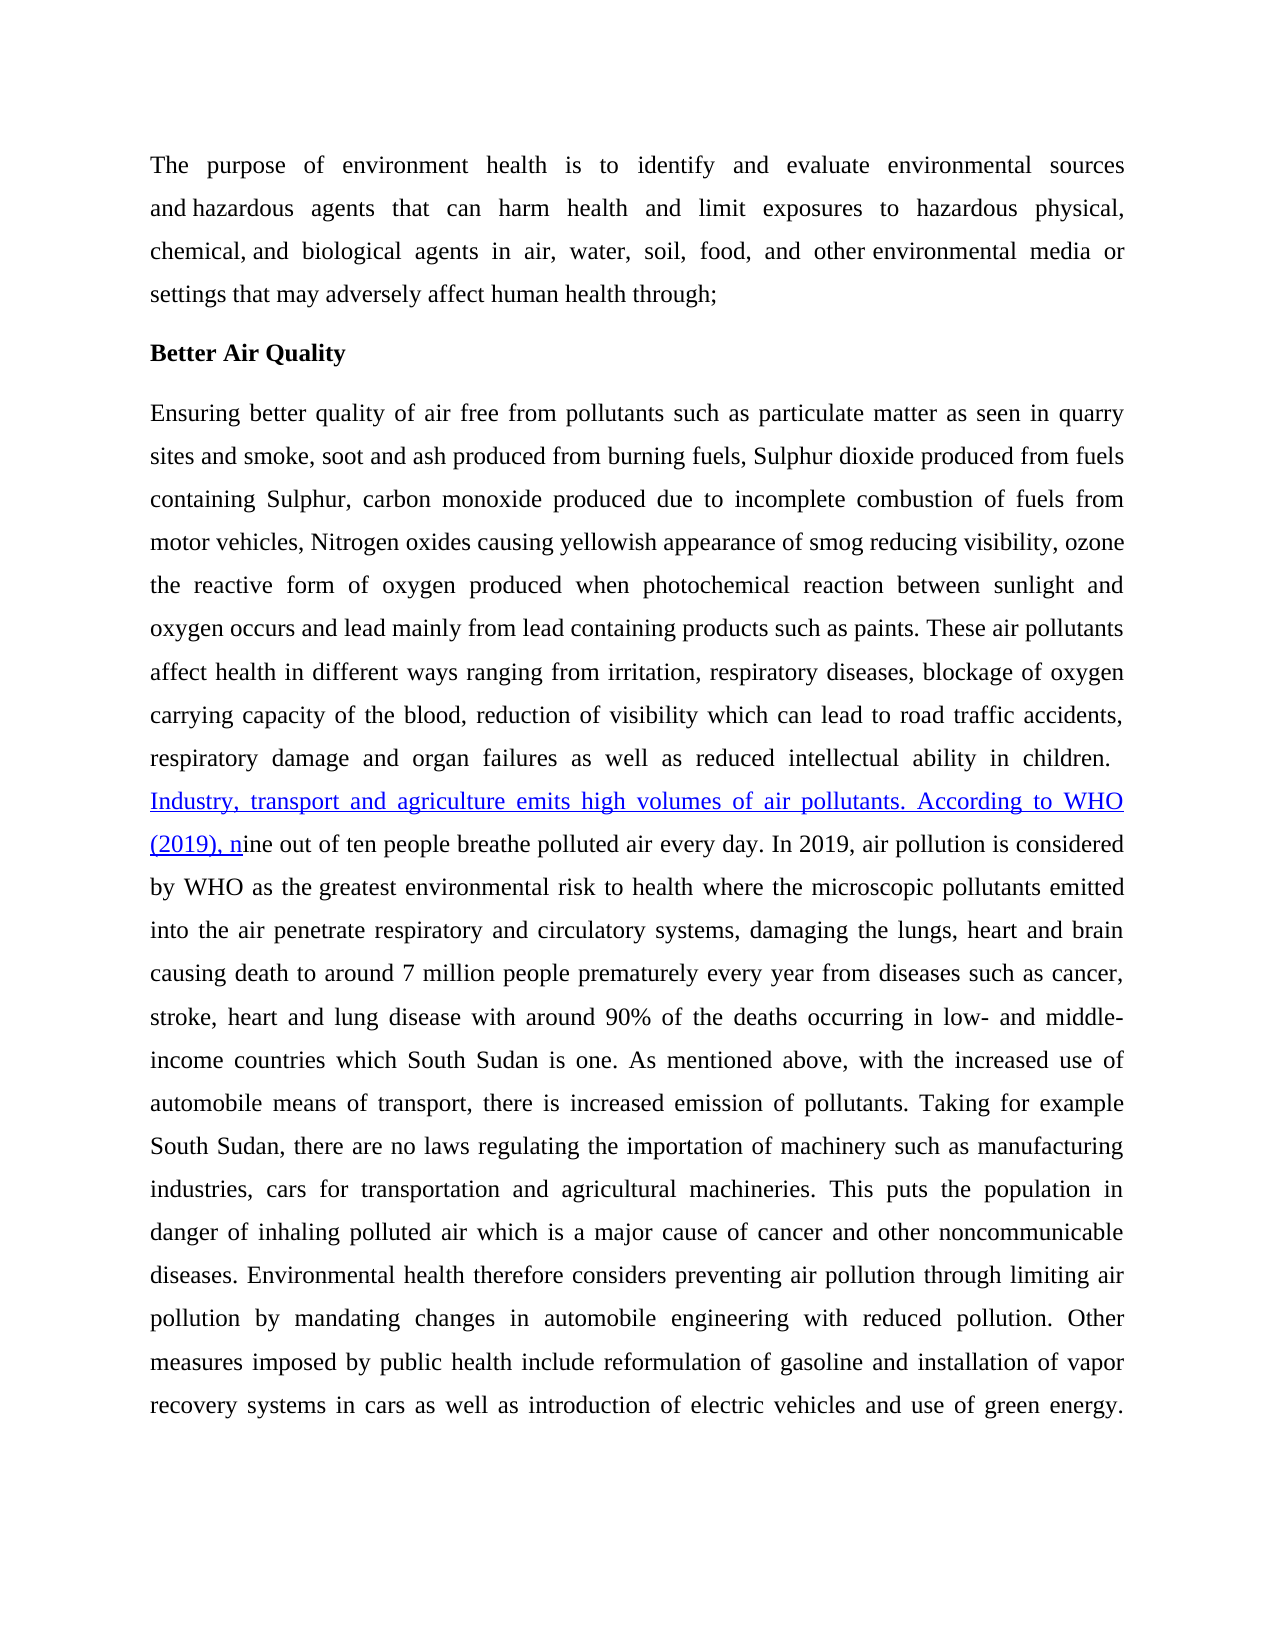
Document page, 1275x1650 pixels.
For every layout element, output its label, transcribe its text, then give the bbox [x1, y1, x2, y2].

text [150, 398, 1125, 1418]
text The purpose of environment health is to identify and evaluate environmental sources and hazardous agents that can harm health and limit exposures to hazardous physical, chemical, and biological agents in air, water, soil, food, and other environmental media or settings that may adversely affect human health through; [150, 150, 1125, 308]
text Better Air Quality [150, 338, 1125, 367]
